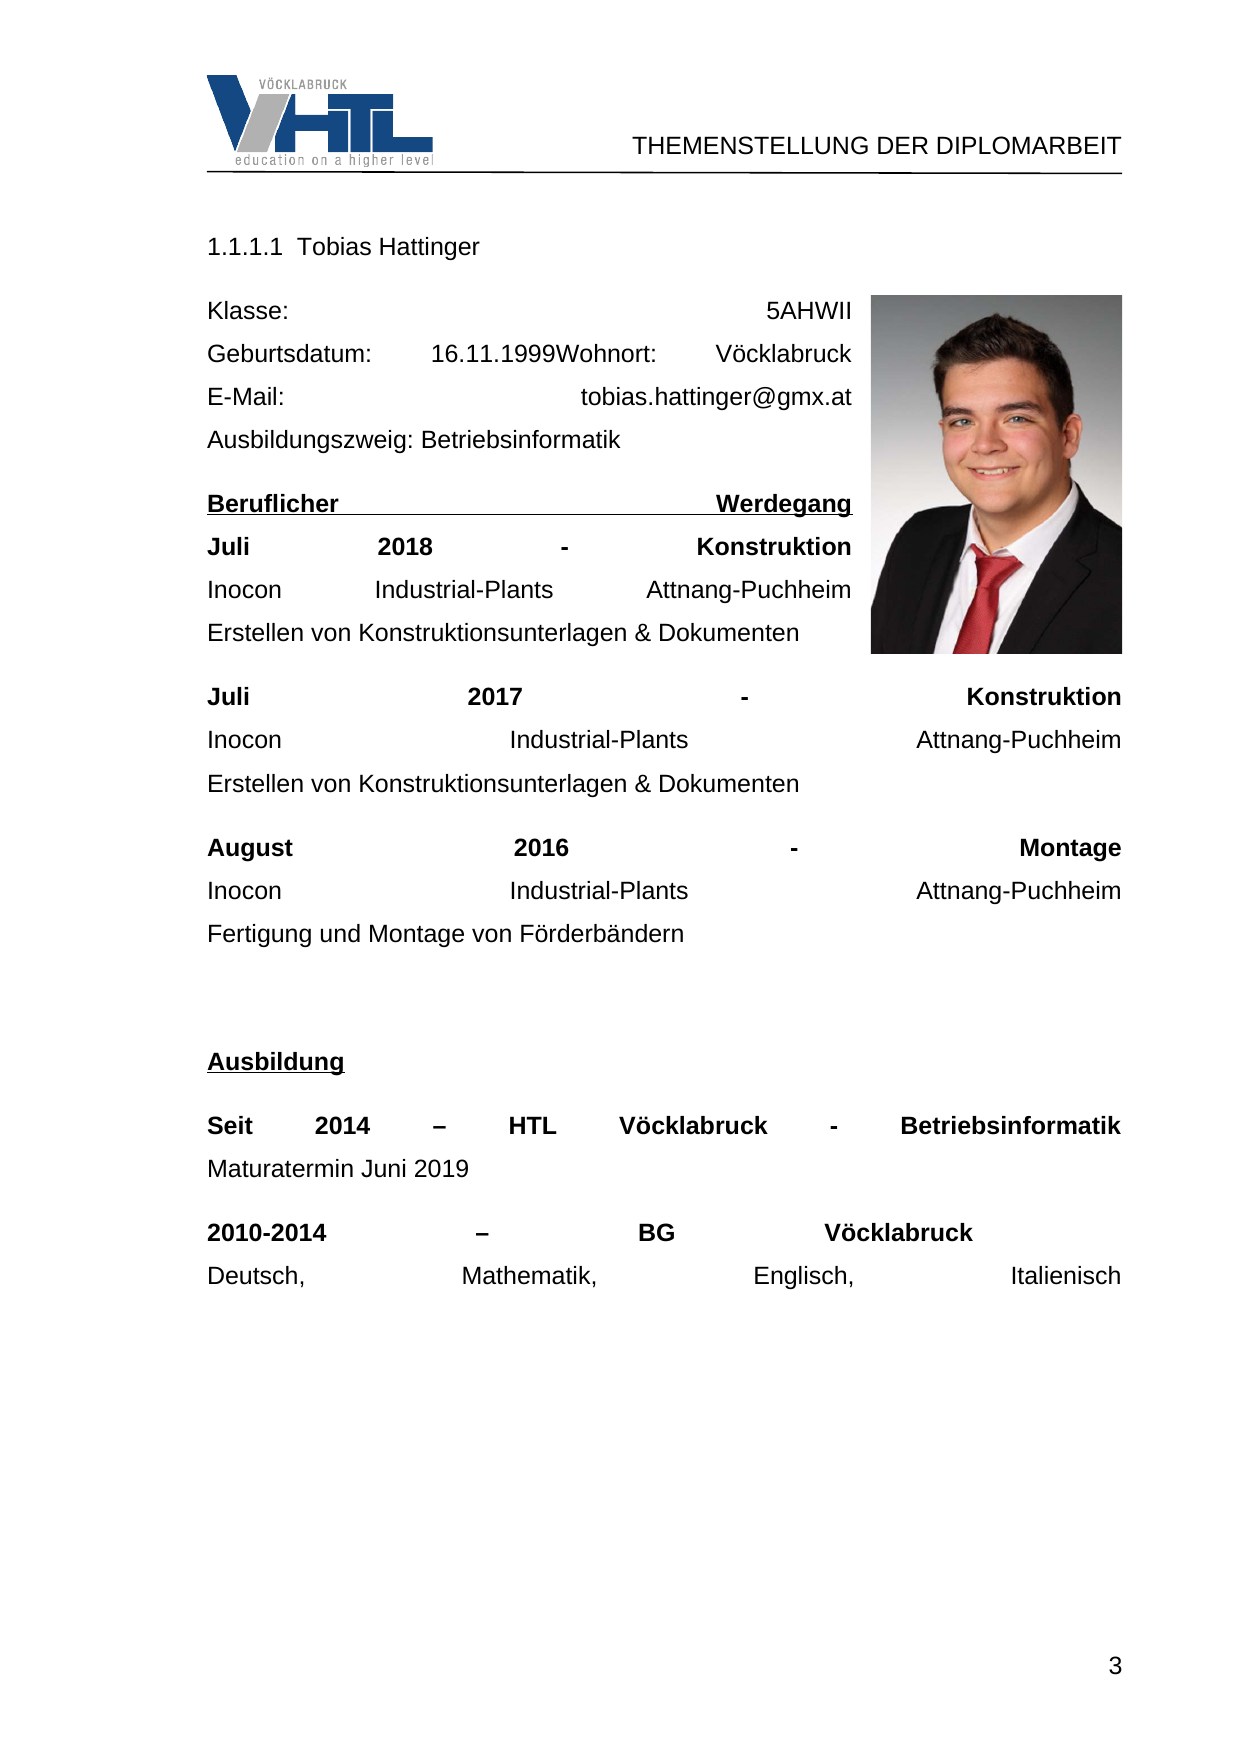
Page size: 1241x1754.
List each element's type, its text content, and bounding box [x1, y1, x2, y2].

text August 2016 - Montage Inocon Industrial-Plants Attnang-Puchheim Fertigung und Montage von Förderbändern [207, 833, 1122, 948]
text 2010-2014 – BG Vöcklabruck Deutsch, Mathematik, Englisch, Italienisch [207, 1218, 1122, 1333]
text Klasse: 5AHWII Geburtsdatum: 16.11.1999Wohnort: Vöcklabruck E-Mail: tobias.hattinger@gmx.at Ausbildungszweig: Betriebsinformatik [207, 296, 870, 454]
picture [870, 295, 1123, 654]
text Juli 2017 - Konstruktion Inocon Industrial-Plants Attnang-Puchheim Erstellen von Konstruktionsunterlagen & Dokumenten [207, 682, 1122, 797]
subtitle Tobias Hattinger [207, 232, 1122, 261]
text Ausbildung [207, 1047, 1122, 1076]
text Seit 2014 – HTL Vöcklabruck - Betriebsinformatik Maturatermin Juni 2019 [207, 1111, 1122, 1183]
picture [206, 75, 433, 167]
text Beruflicher Werdegang Juli 2018 - Konstruktion Inocon Industrial-Plants Attnang-Puchheim Erstellen von Konstruktionsunterlagen & Dokumenten [207, 489, 870, 647]
